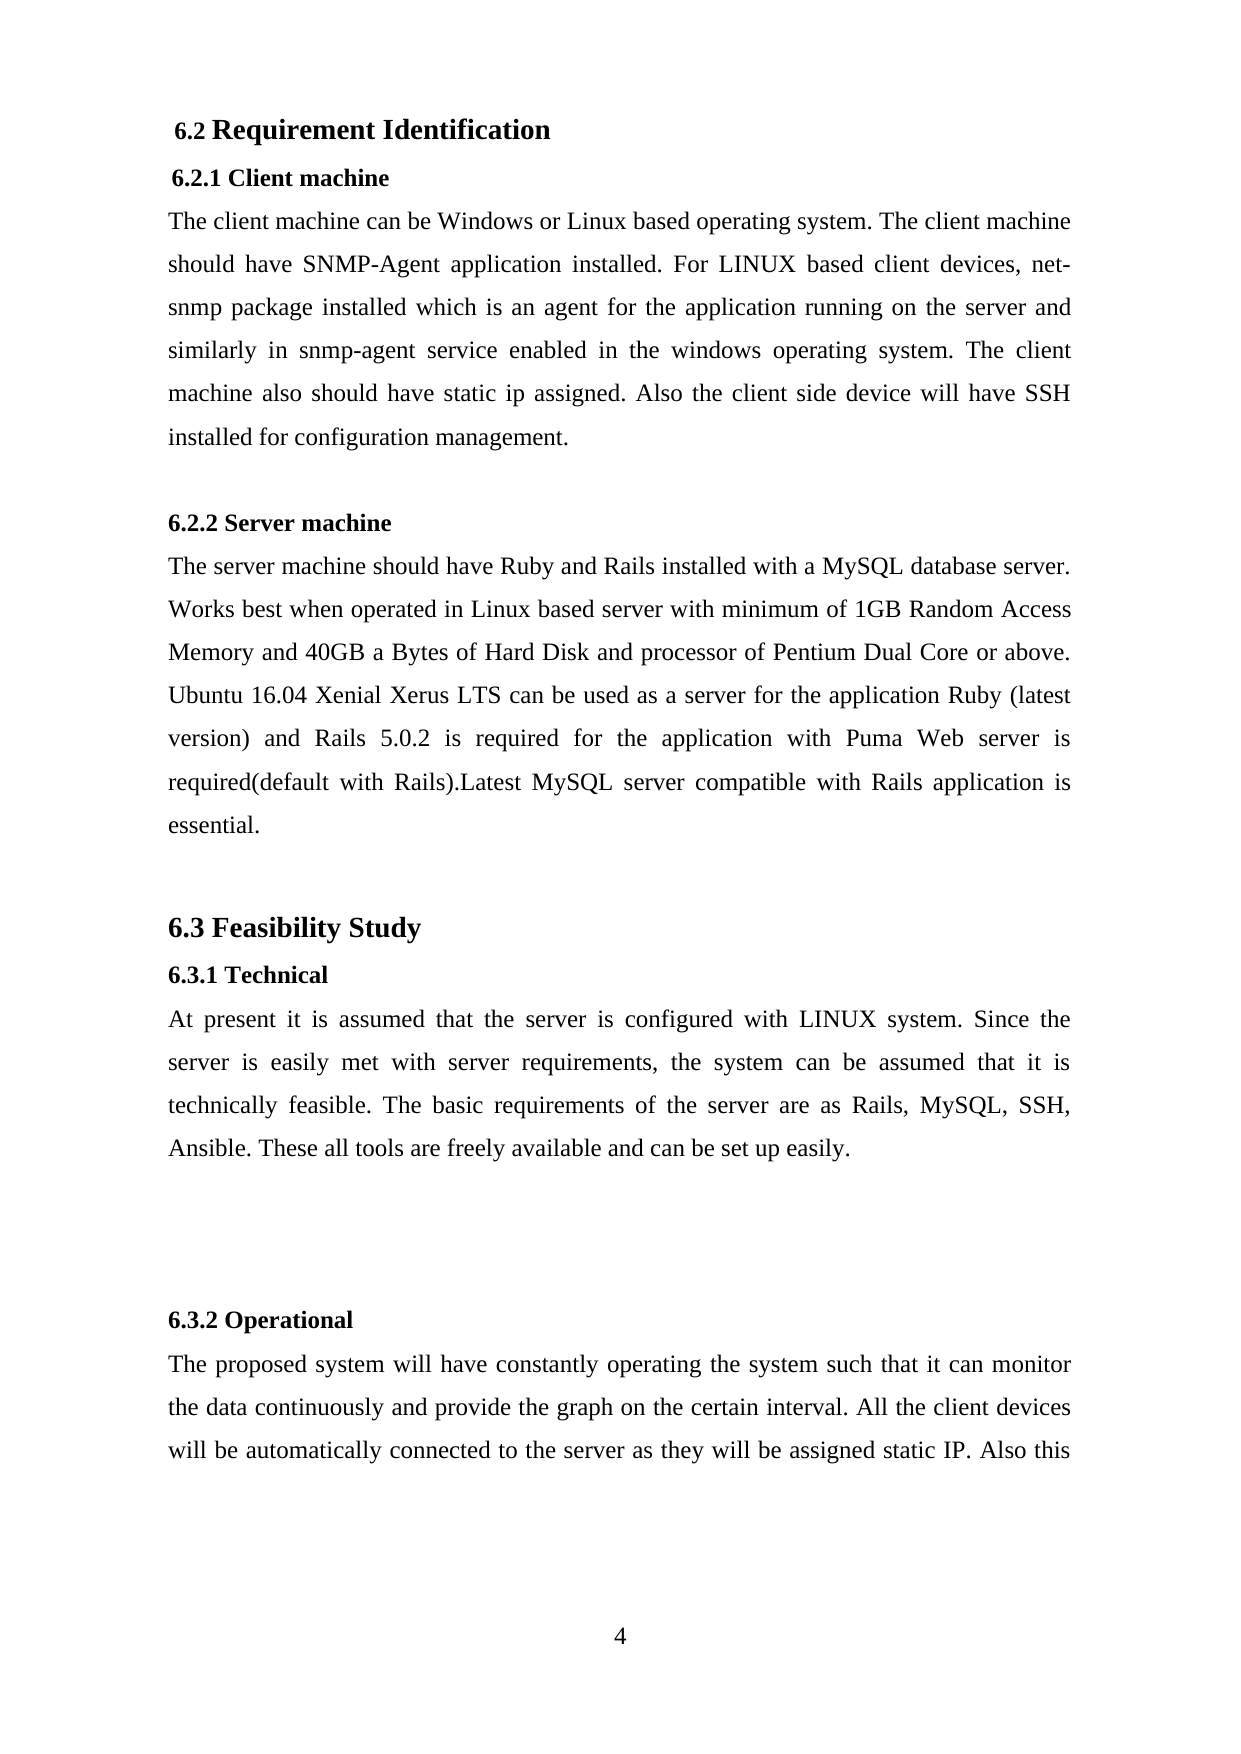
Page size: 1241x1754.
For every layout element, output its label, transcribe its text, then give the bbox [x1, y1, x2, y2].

text 6.2.1 Client machine [84, 163, 1072, 192]
text 6.3 Feasibility Study [168, 910, 1072, 944]
text 6.3.2 Operational [168, 1306, 1072, 1334]
text 6.2 Requirement Identification [93, 112, 1072, 146]
text 6.2.2 Server machine [159, 508, 1072, 537]
list 6.3.1 Technical [168, 961, 1072, 989]
text At present it is assumed that the server is configured with LINUX system. Since the server is easily met with server requirements, the system can be assumed that it is technically feasible. The basic requirements of the server are as Rails, MySQL, SSH, Ansible. These all tools are freely available and can be set up easily. [168, 1004, 1072, 1162]
text The server machine should have Ruby and Rails installed with a MySQL database server. Works best when operated in Linux based server with minimum of 1GB Random Access Memory and 40GB a Bytes of Hard Disk and processor of Pentium Dual Core or above. Ubuntu 16.04 Xenial Xerus LTS can be used as a server for the application Ruby (latest version) and Rails 5.0.2 is required for the application with Puma Web server is required(default with Rails).Latest MySQL server compatible with Rails application is essential. [168, 551, 1072, 838]
